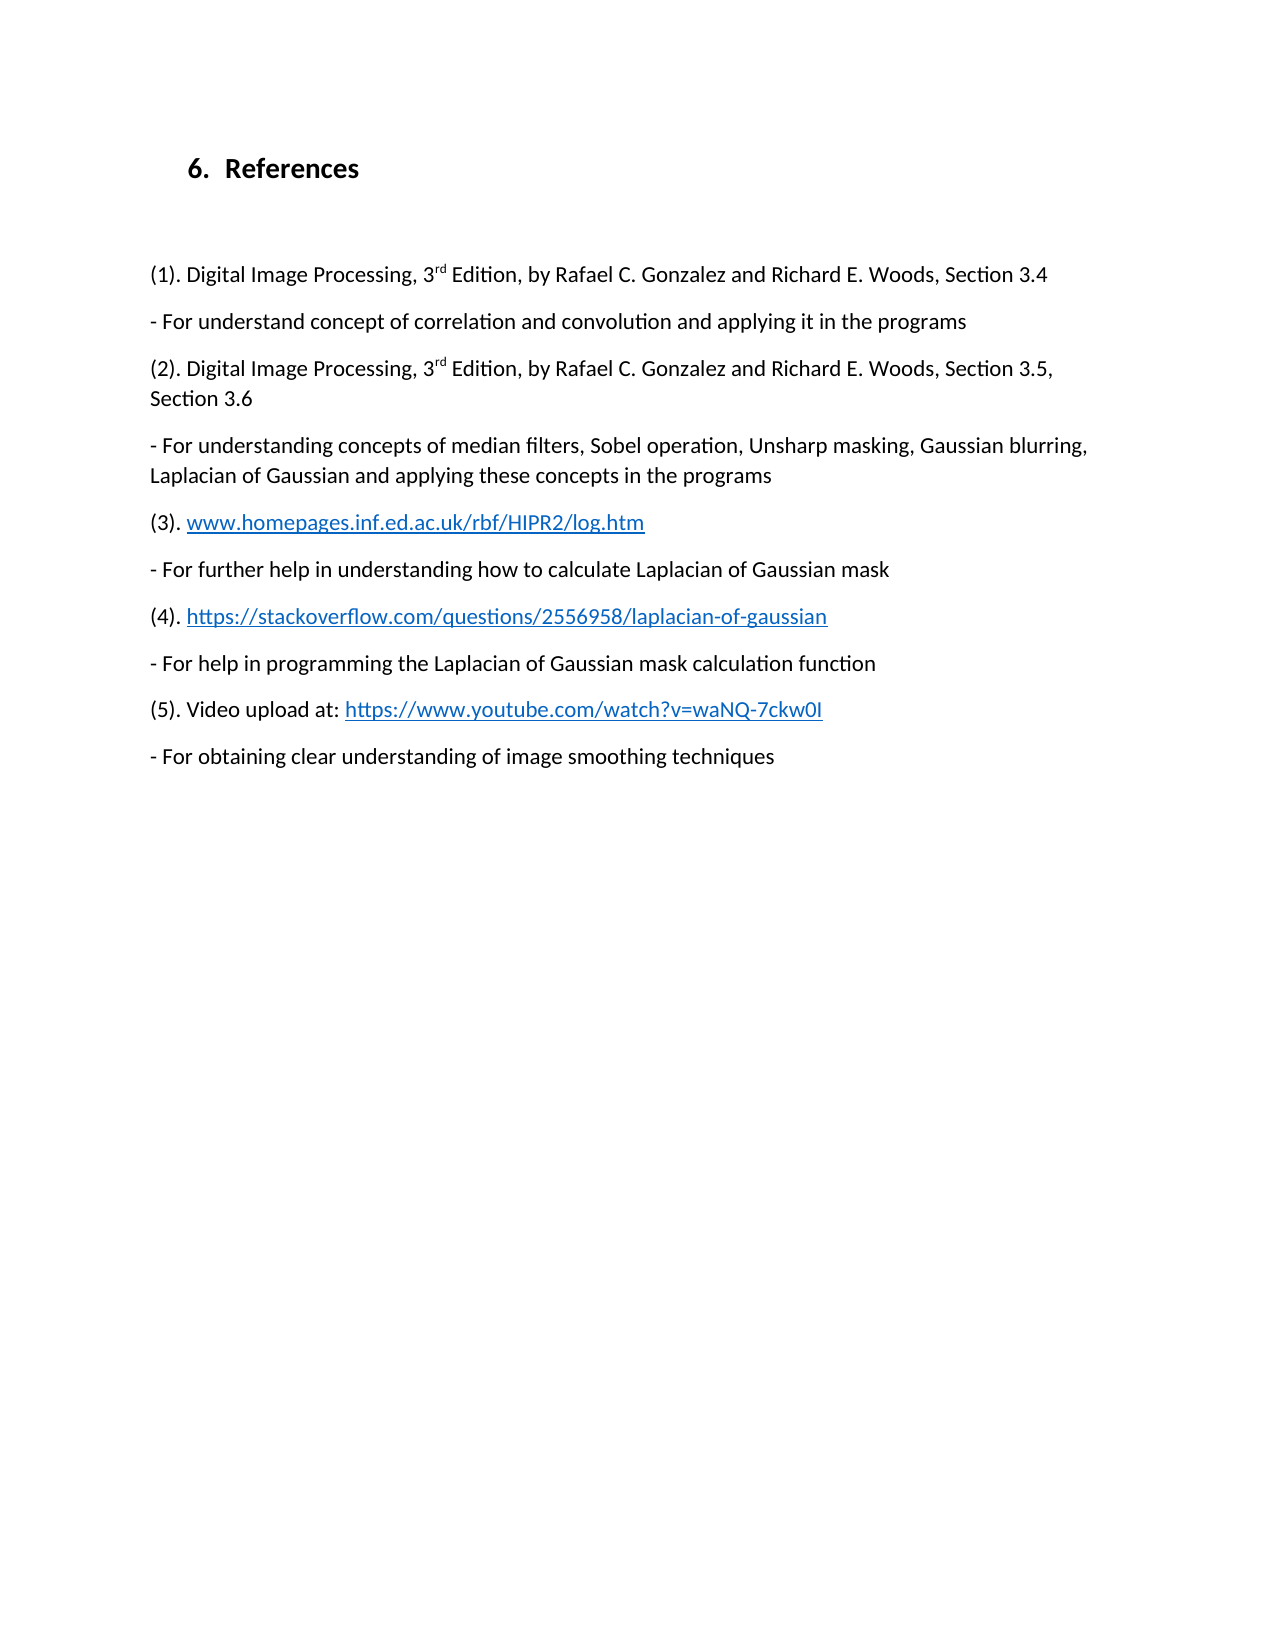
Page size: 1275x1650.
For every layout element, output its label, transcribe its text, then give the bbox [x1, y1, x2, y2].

text (3). www.homepages.inf.ed.ac.uk/rbf/HIPR2/log.htm [150, 508, 1125, 536]
list References [187, 150, 1125, 186]
text - For further help in understanding how to calculate Laplacian of Gaussian mask [150, 555, 1125, 583]
text - For help in programming the Laplacian of Gaussian mask calculation function [150, 649, 1125, 677]
text (2). Digital Image Processing, 3rd Edition, by Rafael C. Gonzalez and Richard E. Woods, Section 3.5, Section 3.6 [150, 354, 1125, 412]
text - For understand concept of correlation and convolution and applying it in the programs [150, 307, 1125, 335]
text - For understanding concepts of median filters, Sobel operation, Unsharp masking, Gaussian blurring, Laplacian of Gaussian and applying these concepts in the programs [150, 431, 1125, 489]
text (5). Video upload at: https://www.youtube.com/watch?v=waNQ-7ckw0I [150, 696, 1125, 724]
text - For obtaining clear understanding of image smoothing techniques [150, 742, 1125, 771]
text (1). Digital Image Processing, 3rd Edition, by Rafael C. Gonzalez and Richard E. Woods, Section 3.4 [150, 260, 1125, 288]
text (4). https://stackoverflow.com/questions/2556958/laplacian-of-gaussian [150, 602, 1125, 630]
